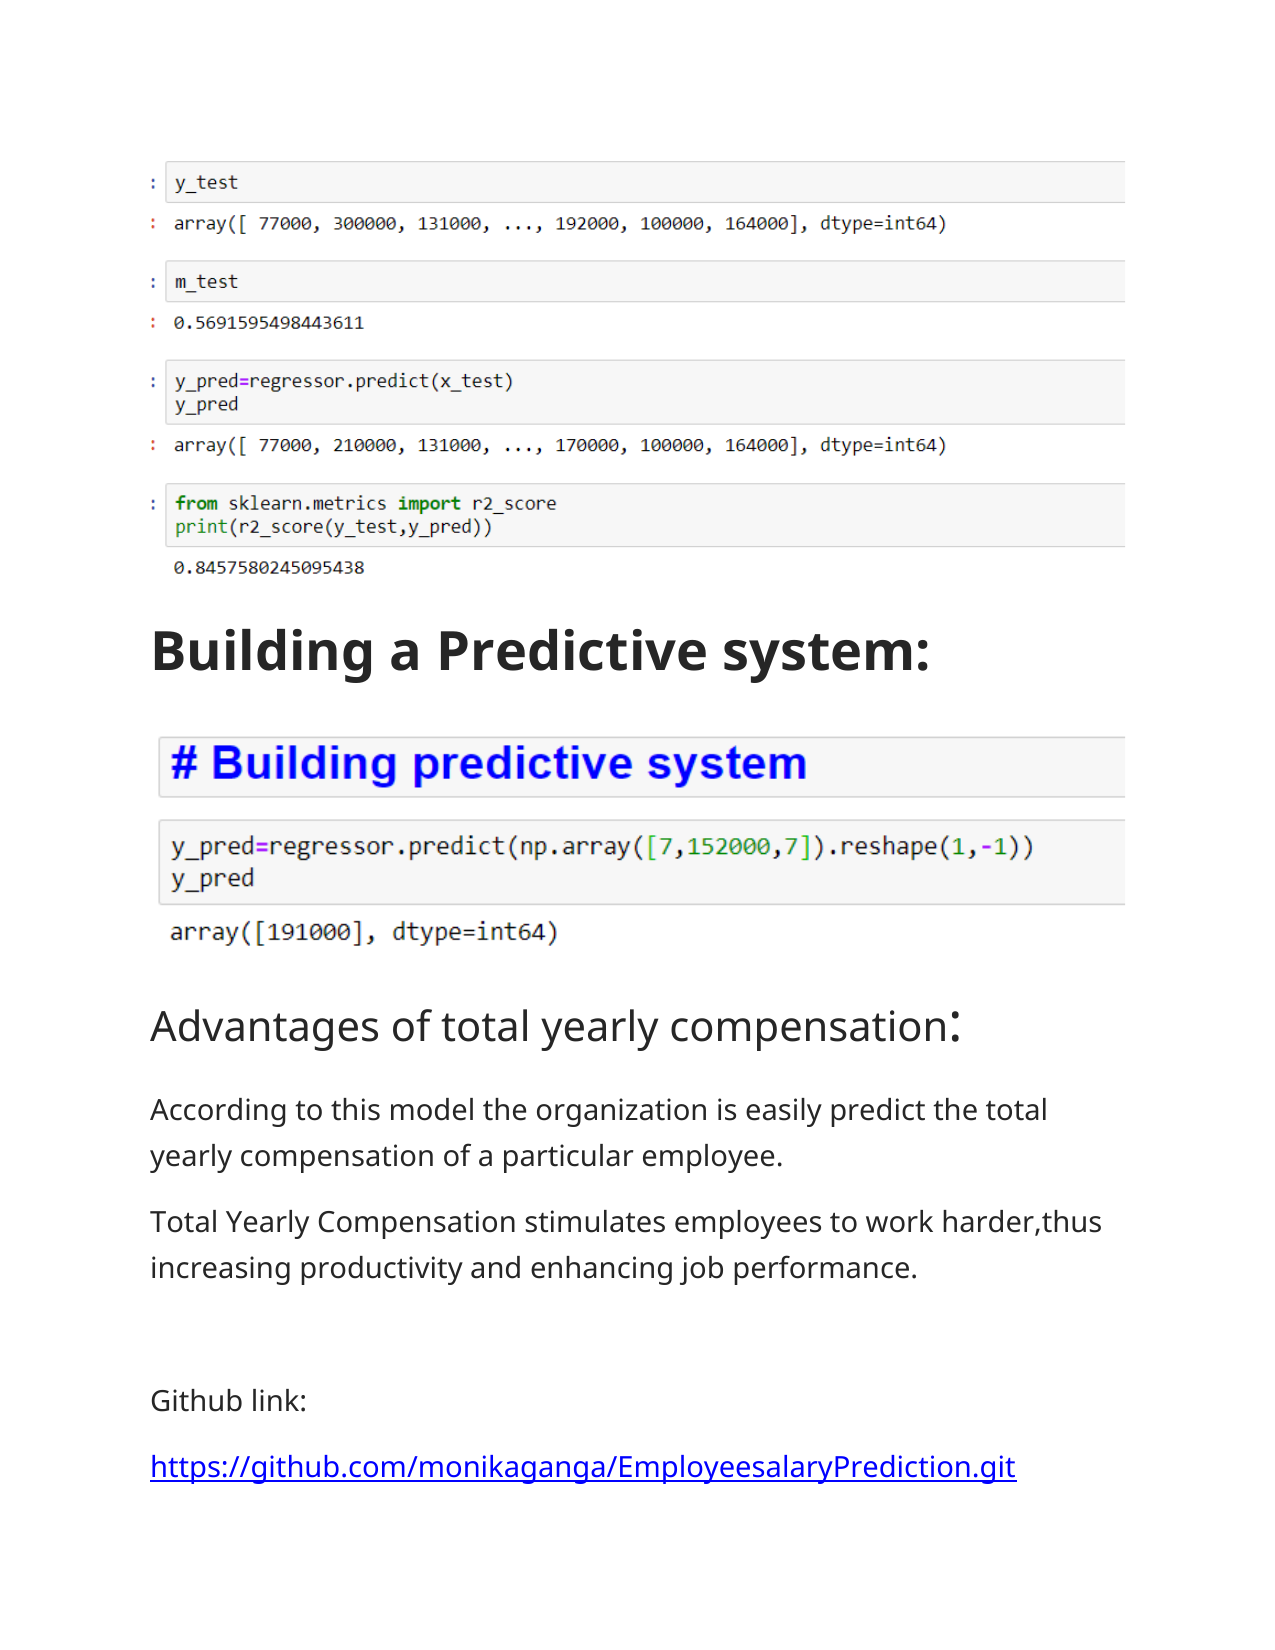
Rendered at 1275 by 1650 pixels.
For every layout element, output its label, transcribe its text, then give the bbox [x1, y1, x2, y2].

text Building a Predictive system: [150, 613, 1125, 687]
text According to this model the organization is easily predict the total yearly compensation of a particular employee. [150, 1089, 1125, 1174]
picture [150, 150, 1125, 588]
text Github link: [150, 1380, 1125, 1419]
text Total Yearly Compensation stimulates employees to work harder,thus increasing productivity and enhancing job performance. [150, 1201, 1125, 1287]
picture [150, 718, 1125, 959]
text Advantages of total yearly compensation: [150, 984, 1125, 1057]
text https://github.com/monikaganga/EmployeesalaryPrediction.git [150, 1446, 1125, 1486]
